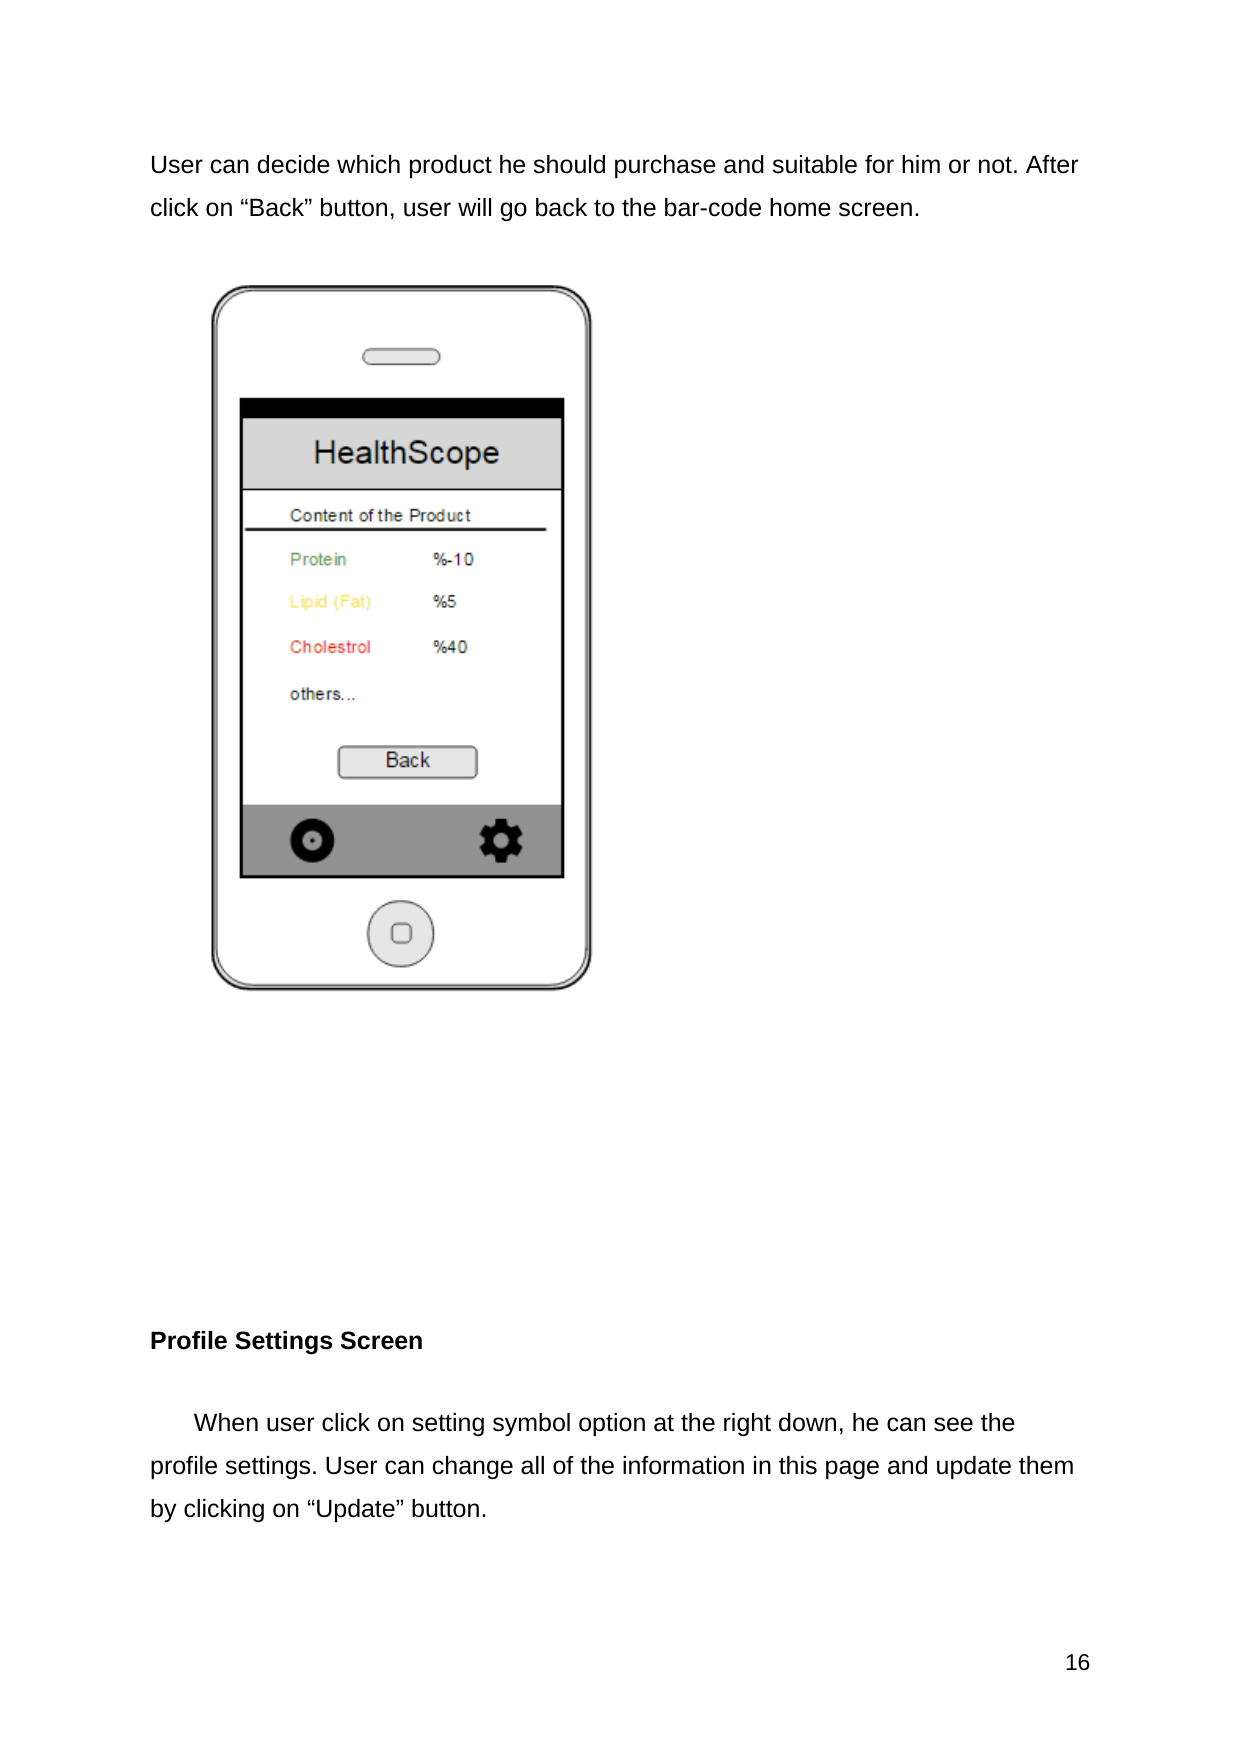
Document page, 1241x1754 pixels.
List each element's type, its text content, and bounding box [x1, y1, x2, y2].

text When user click on setting symbol option at the right down, he can see the profile settings. User can change all of the information in this page and update them by clicking on “Update” button. [150, 1408, 1090, 1523]
text Profile Settings Screen [150, 1326, 1090, 1354]
picture [193, 274, 610, 1010]
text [150, 150, 1090, 222]
